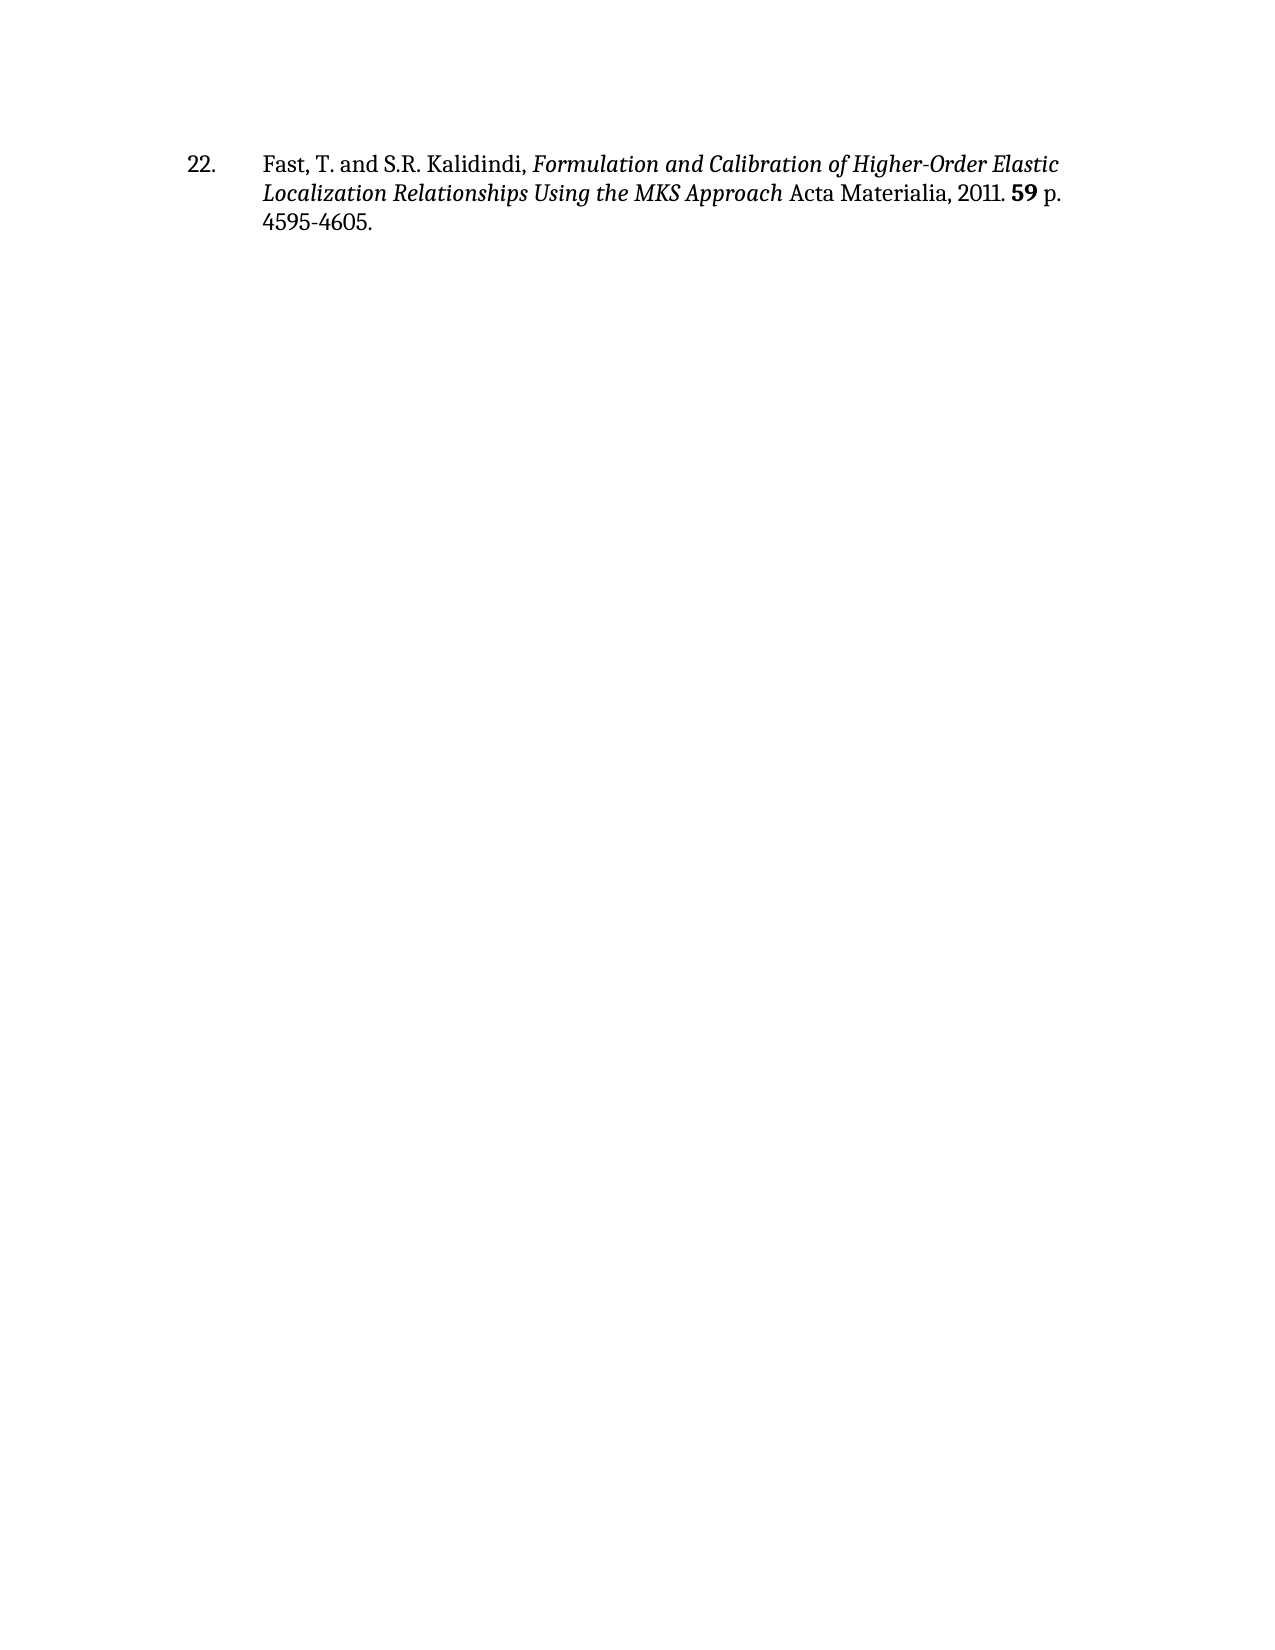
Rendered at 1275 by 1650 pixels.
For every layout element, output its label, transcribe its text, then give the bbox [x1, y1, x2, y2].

text 22. Fast, T. and S.R. Kalidindi, Formulation and Calibration of Higher-Order Elastic Localization Relationships Using the MKS Approach Acta Materialia, 2011. 59 p. 4595-4605. [187, 150, 1087, 236]
